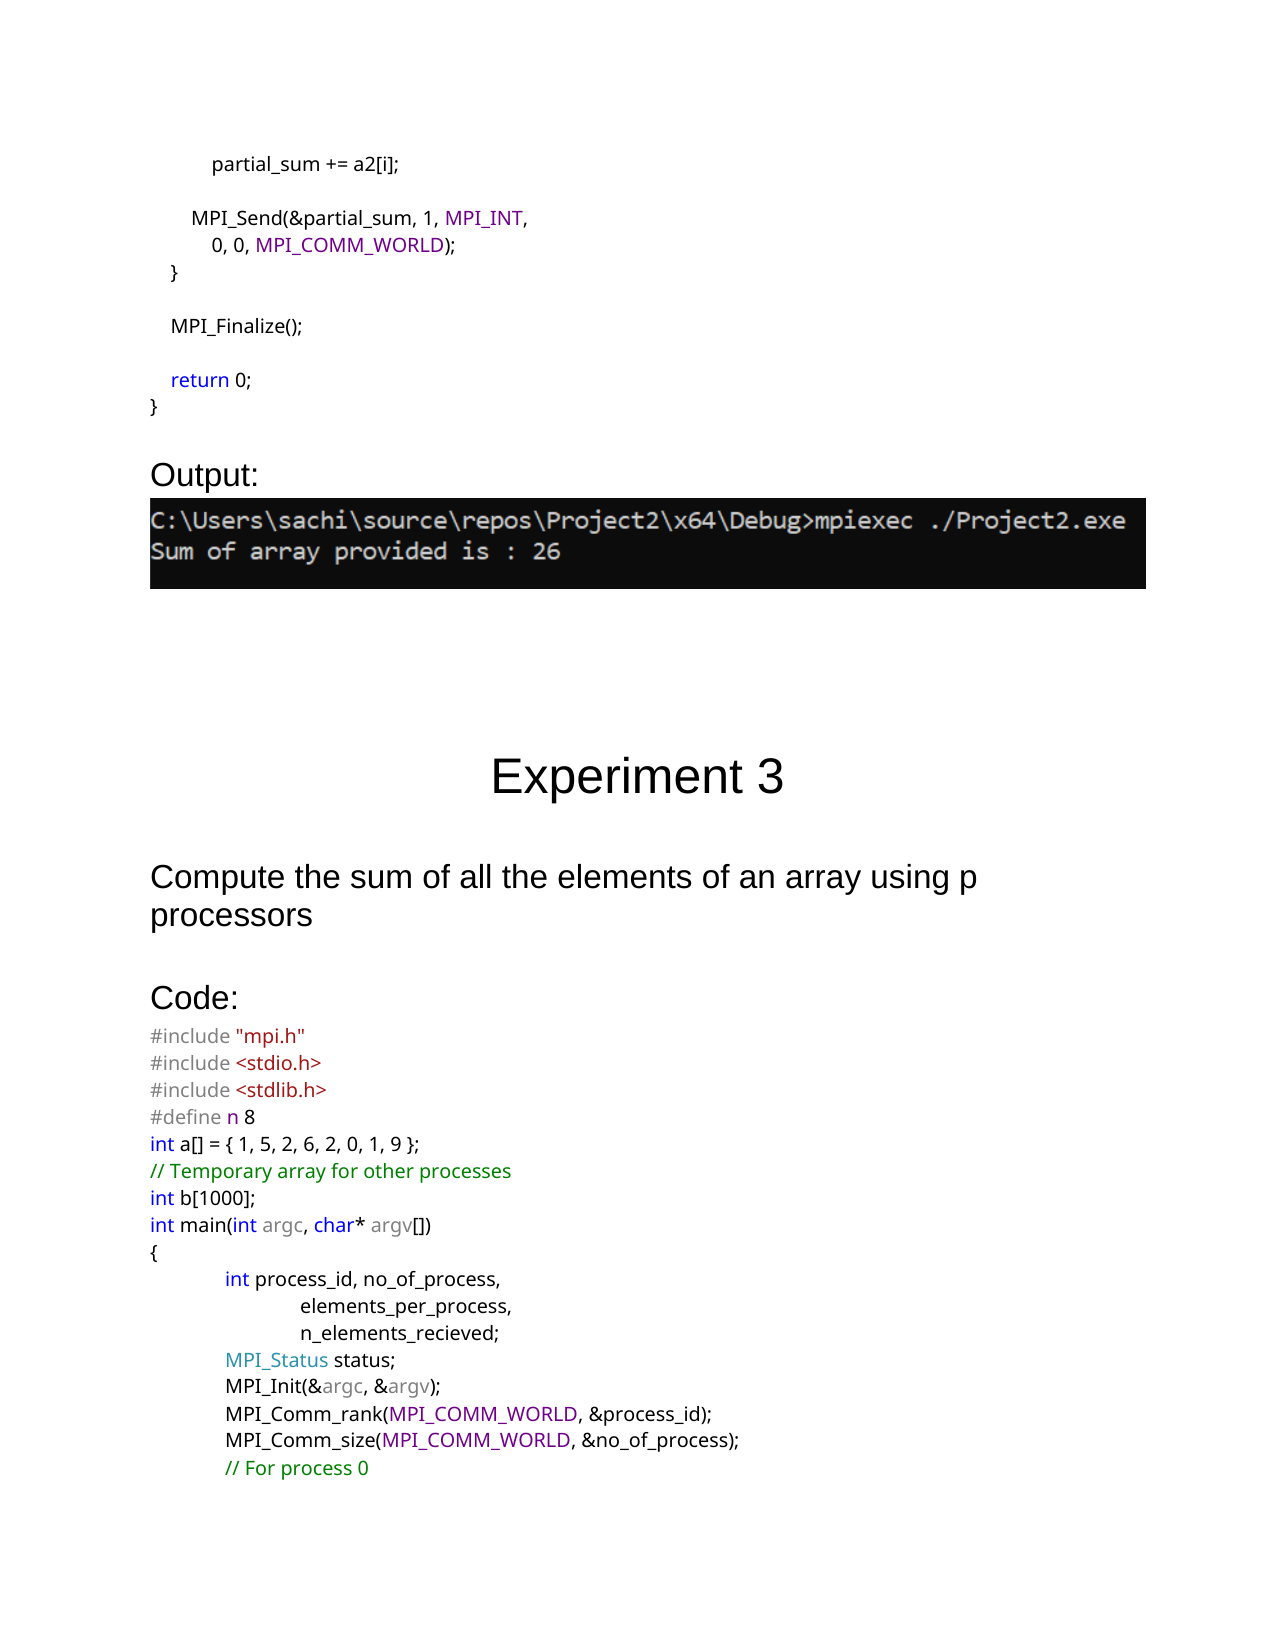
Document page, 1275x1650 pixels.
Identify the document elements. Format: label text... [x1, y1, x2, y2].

text elements_per_process, [150, 1292, 1125, 1319]
text n_elements_recieved; [150, 1319, 1125, 1346]
text int process_id, no_of_process, [150, 1265, 1125, 1292]
text MPI_Status status; [150, 1346, 1125, 1373]
text #define n 8 [150, 1103, 1125, 1130]
text partial_sum += a2[i]; [150, 150, 1125, 177]
text } [150, 393, 1125, 420]
text // For process 0 [150, 1454, 1125, 1481]
text MPI_Finalize(); [150, 312, 1125, 339]
text Code: [150, 978, 1125, 1016]
text int a[] = { 1, 5, 2, 6, 2, 0, 1, 9 }; [150, 1130, 1125, 1157]
text #include "mpi.h" [150, 1022, 1125, 1049]
text #include <stdio.h> [150, 1049, 1125, 1076]
text MPI_Comm_size(MPI_COMM_WORLD, &no_of_process); [150, 1427, 1125, 1454]
text MPI_Comm_rank(MPI_COMM_WORLD, &process_id); [150, 1400, 1125, 1427]
text MPI_Send(&partial_sum, 1, MPI_INT, [150, 204, 1125, 231]
text Experiment 3 [150, 747, 1125, 804]
text int b[1000]; [150, 1184, 1125, 1211]
text #include <stdlib.h> [150, 1076, 1125, 1103]
picture [150, 498, 1146, 589]
text 0, 0, MPI_COMM_WORLD); [150, 231, 1125, 258]
text { [150, 1238, 1125, 1265]
text int main(int argc, char* argv[]) [150, 1211, 1125, 1238]
text } [150, 258, 1125, 285]
text Compute the sum of all the elements of an array using p processors [150, 857, 1125, 934]
text Output: [150, 455, 1125, 493]
text return 0; [150, 366, 1125, 393]
text // Temporary array for other processes [150, 1157, 1125, 1184]
text MPI_Init(&argc, &argv); [150, 1373, 1125, 1400]
